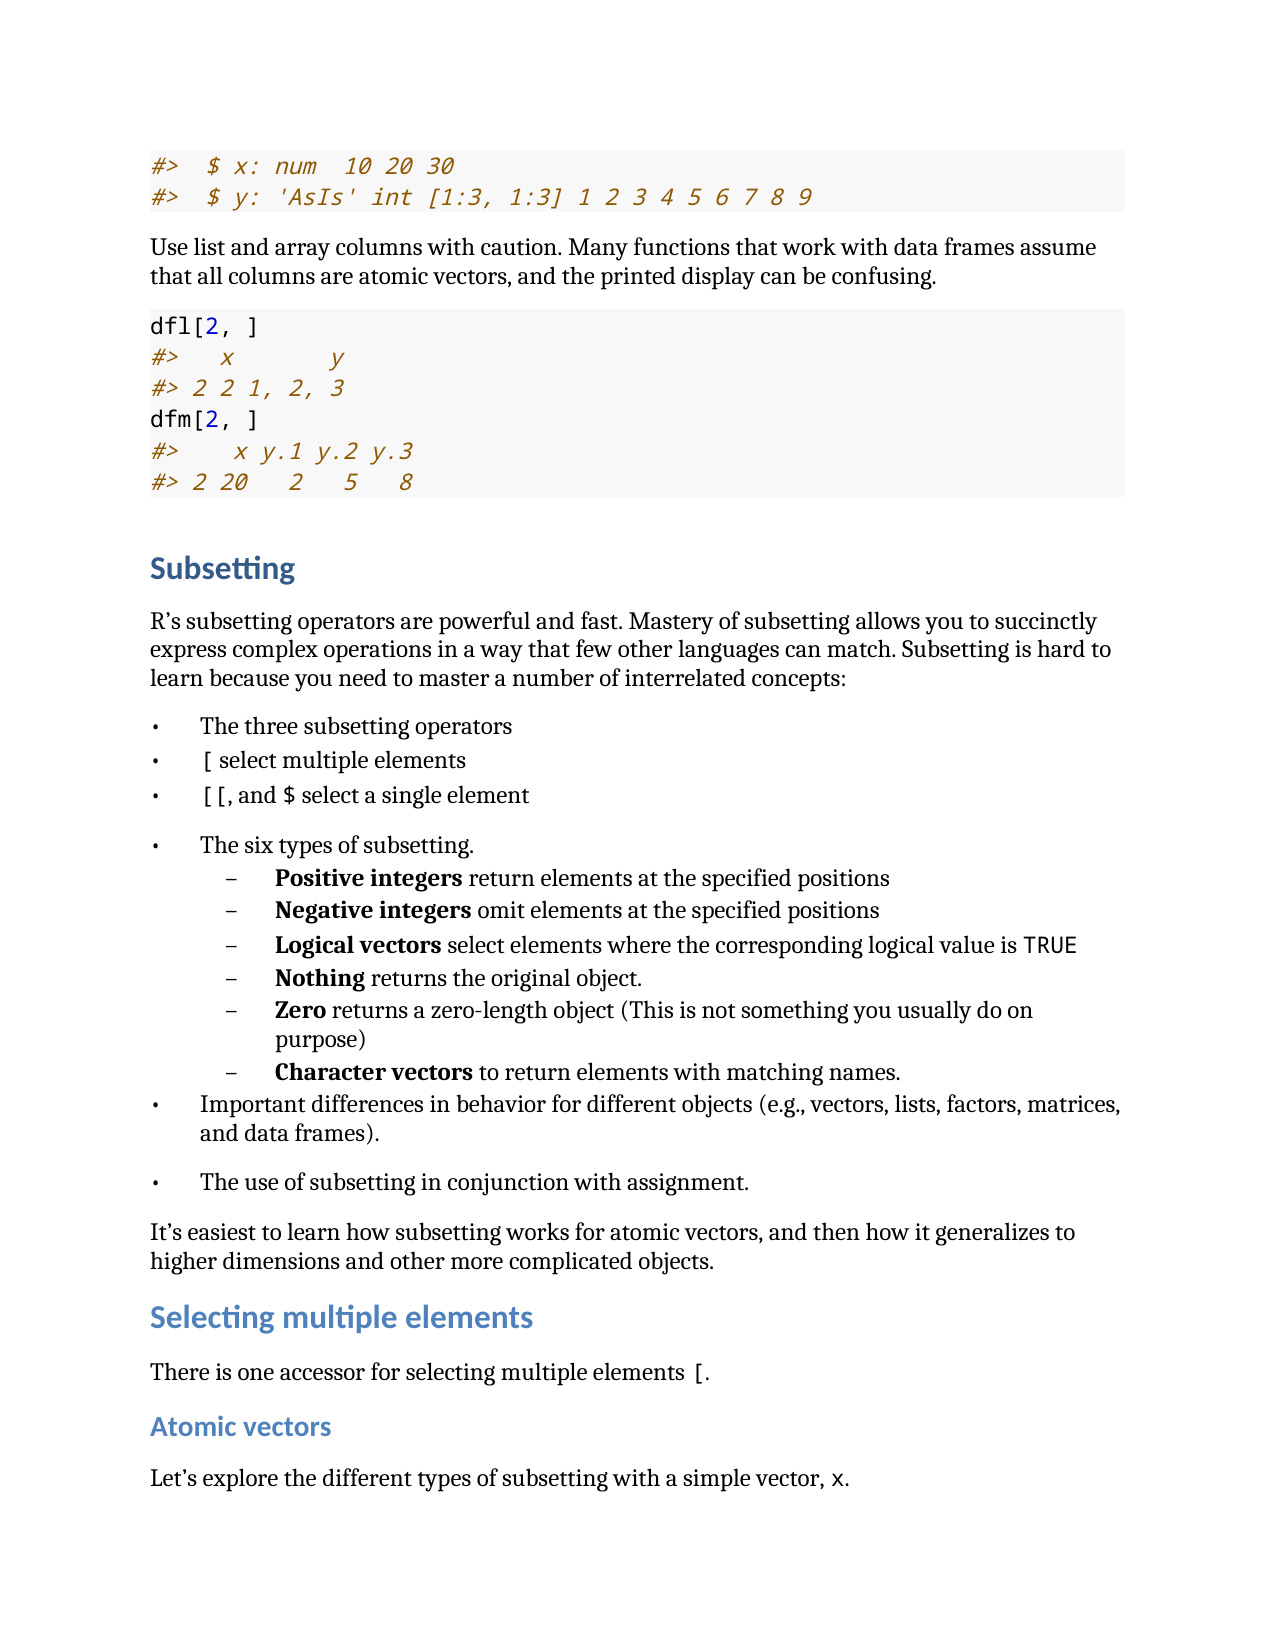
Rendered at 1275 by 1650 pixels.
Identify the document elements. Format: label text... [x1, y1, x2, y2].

list Zero returns a zero-length object (This is not something you usually do on purpose) [225, 996, 1125, 1054]
list Nothing returns the original object. [225, 964, 1125, 992]
subtitle Atomic vectors [150, 1408, 1125, 1443]
subtitle Subsetting [150, 547, 1125, 588]
text It’s easiest to learn how subsetting works for atomic vectors, and then how it generalizes to higher dimensions and other more complicated objects. [150, 1218, 1125, 1275]
text dfl[2, ] #> x y #> 2 2 1, 2, 3 dfm[2, ] #> x y.1 y.2 y.3 #> 2 20 2 5 8 [150, 309, 1125, 497]
list The six types of subsetting. [150, 831, 1125, 860]
list Positive integers return elements at the specified positions [225, 864, 1125, 892]
list The use of subsetting in conjunction with assignment. [150, 1168, 1125, 1197]
list Character vectors to return elements with matching names. [225, 1057, 1125, 1086]
list [ select multiple elements [150, 744, 1125, 775]
text Use list and array columns with caution. Many functions that work with data frames assume that all columns are atomic vectors, and the printed display can be confusing. [150, 233, 1125, 291]
list Important differences in behavior for different objects (e.g., vectors, lists, factors, matrices, and data frames). [150, 1090, 1125, 1147]
text There is one accessor for selecting multiple elements [. [150, 1356, 1125, 1387]
text Let’s explore the different types of subsetting with a simple vector, x. [150, 1462, 1125, 1493]
list Negative integers omit elements at the specified positions [225, 896, 1125, 925]
list Logical vectors select elements where the corresponding logical value is TRUE [225, 929, 1125, 960]
text R’s subsetting operators are powerful and fast. Mastery of subsetting allows you to succinctly express complex operations in a way that few other languages can match. Subsetting is hard to learn because you need to master a number of interrelated concepts: [150, 607, 1125, 693]
subtitle Selecting multiple elements [150, 1296, 1125, 1337]
list [[, and $ select a single element [150, 779, 1125, 810]
list The three subsetting operators [150, 712, 1125, 740]
